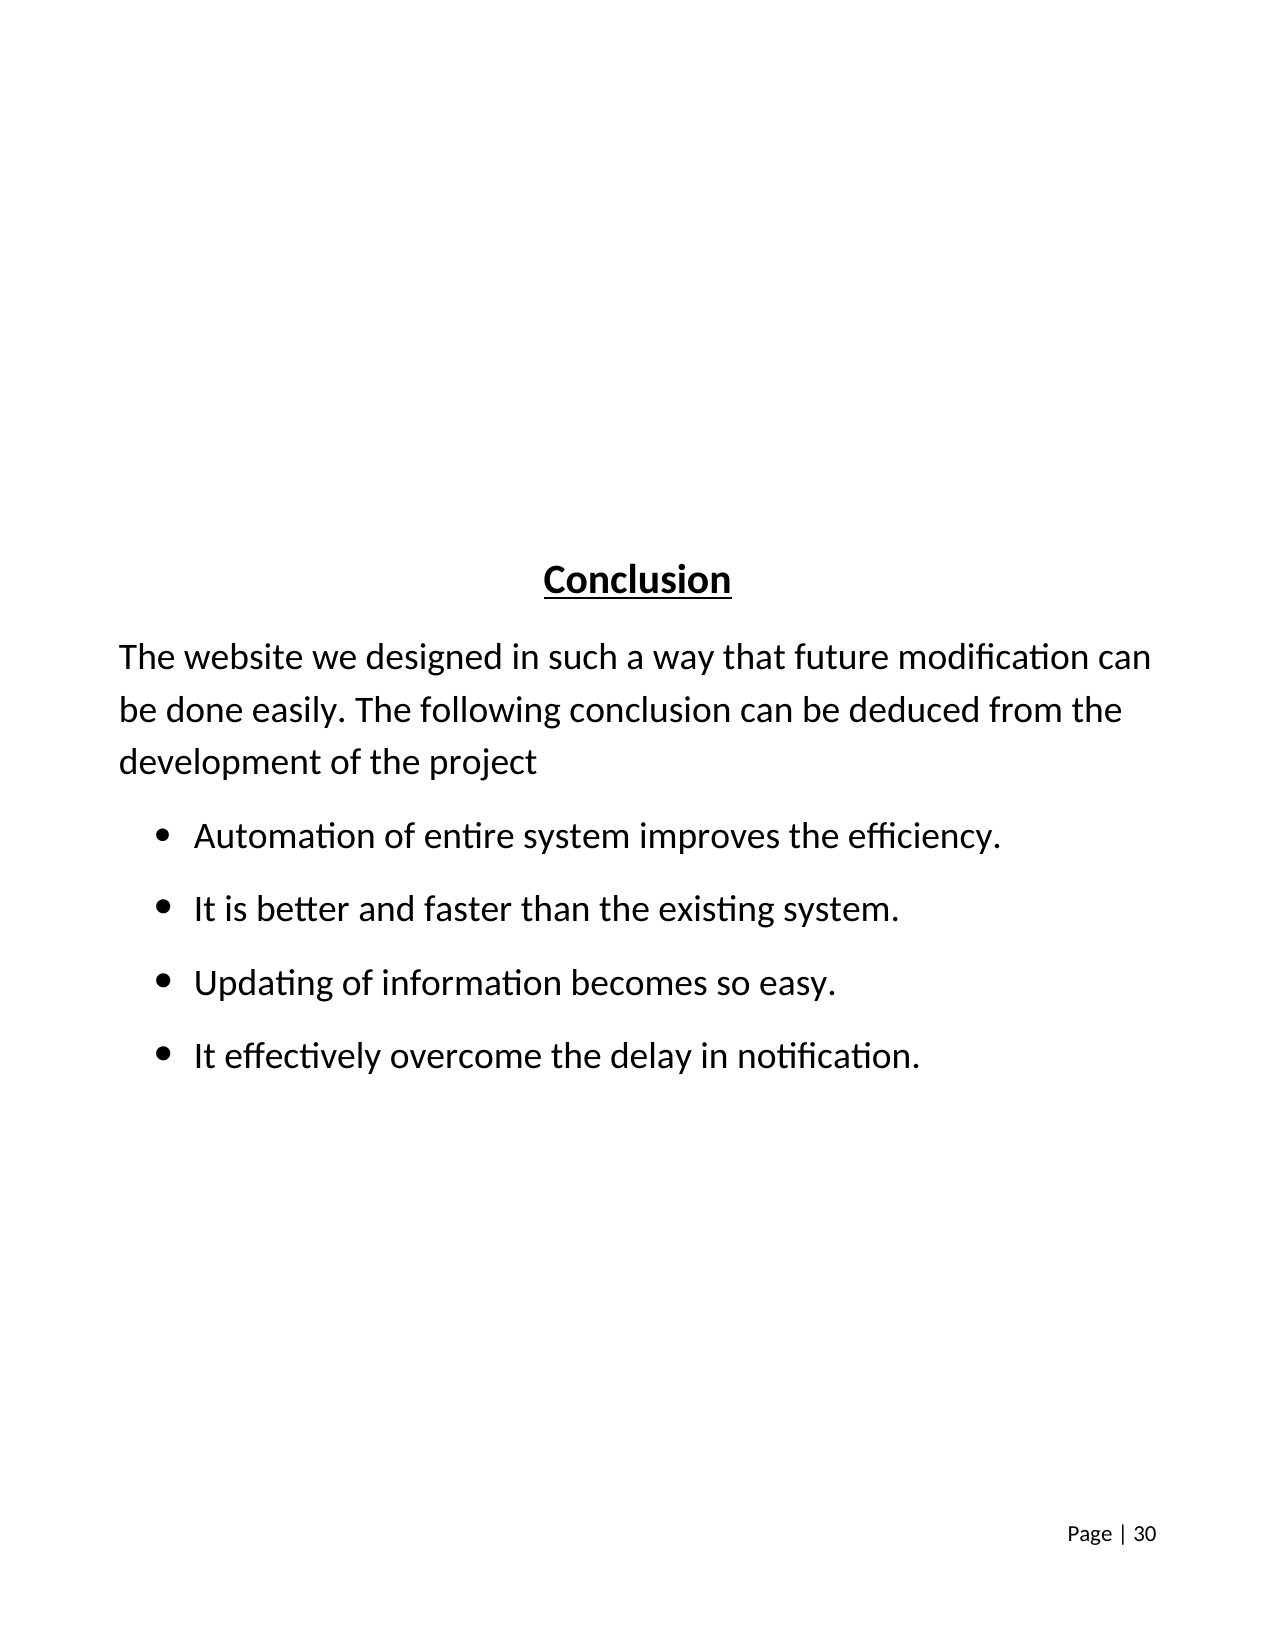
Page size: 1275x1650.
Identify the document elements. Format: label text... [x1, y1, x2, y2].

text Conclusion [119, 553, 1156, 604]
text The website we designed in such a way that future modification can be done easily. The following conclusion can be deduced from the development of the project [119, 633, 1156, 784]
list Updating of information becomes so easy. [156, 959, 1156, 1005]
list Automation of entire system improves the efficiency. [156, 812, 1156, 858]
list It effectively overcome the delay in notification. [156, 1032, 1156, 1078]
list It is better and faster than the existing system. [156, 885, 1156, 931]
